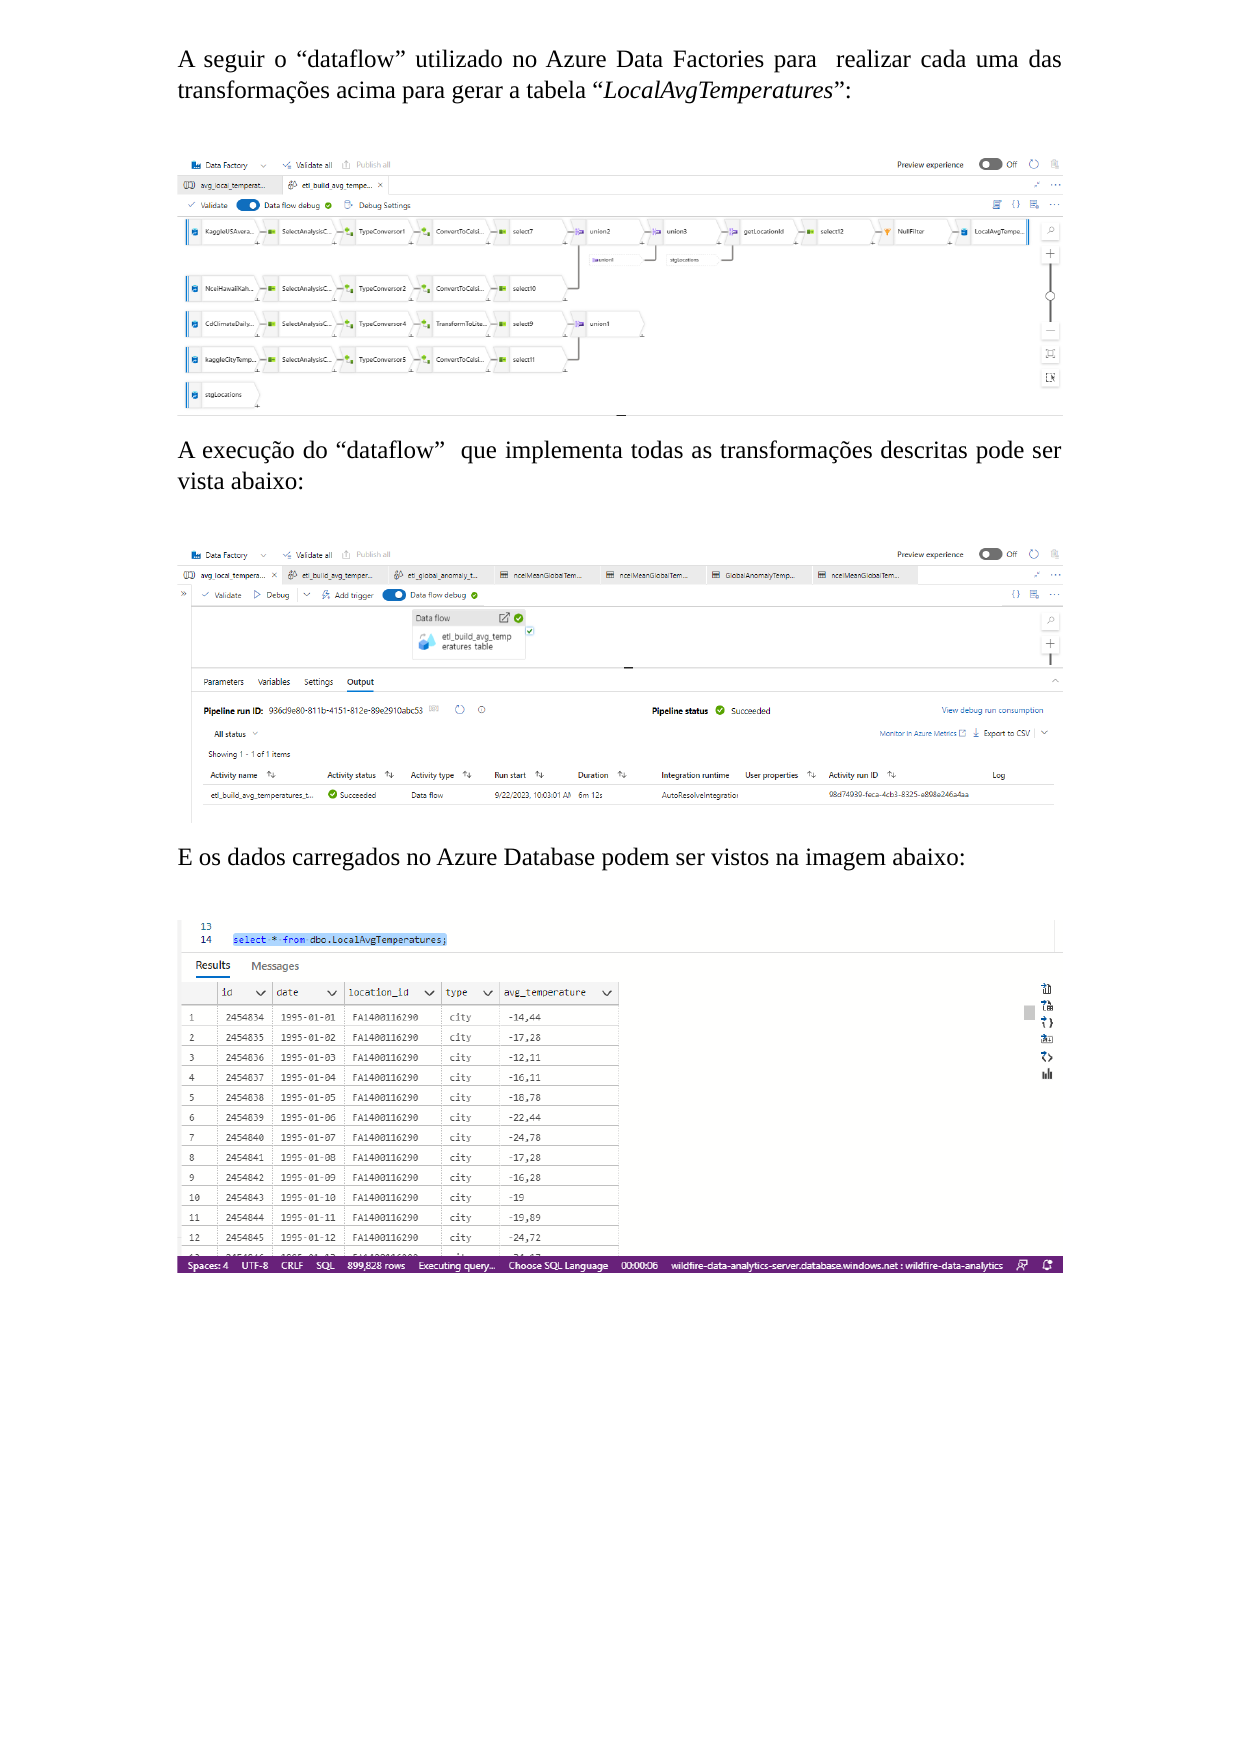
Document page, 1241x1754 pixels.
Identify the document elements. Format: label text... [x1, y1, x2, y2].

list A execução do “dataflow” que implementa todas as transformações descritas pode ser vista abaixo: [177, 435, 1063, 494]
picture [177, 544, 1063, 823]
list E os dados carregados no Azure Database podem ser vistos na imagem abaixo: [177, 842, 1063, 871]
picture [177, 154, 1063, 416]
picture [177, 920, 1063, 1273]
list A seguir o “dataflow” utilizado no Azure Data Factories para realizar cada uma das transformações acima para gerar a tabela “LocalAvgTemperatures”: [177, 44, 1063, 104]
